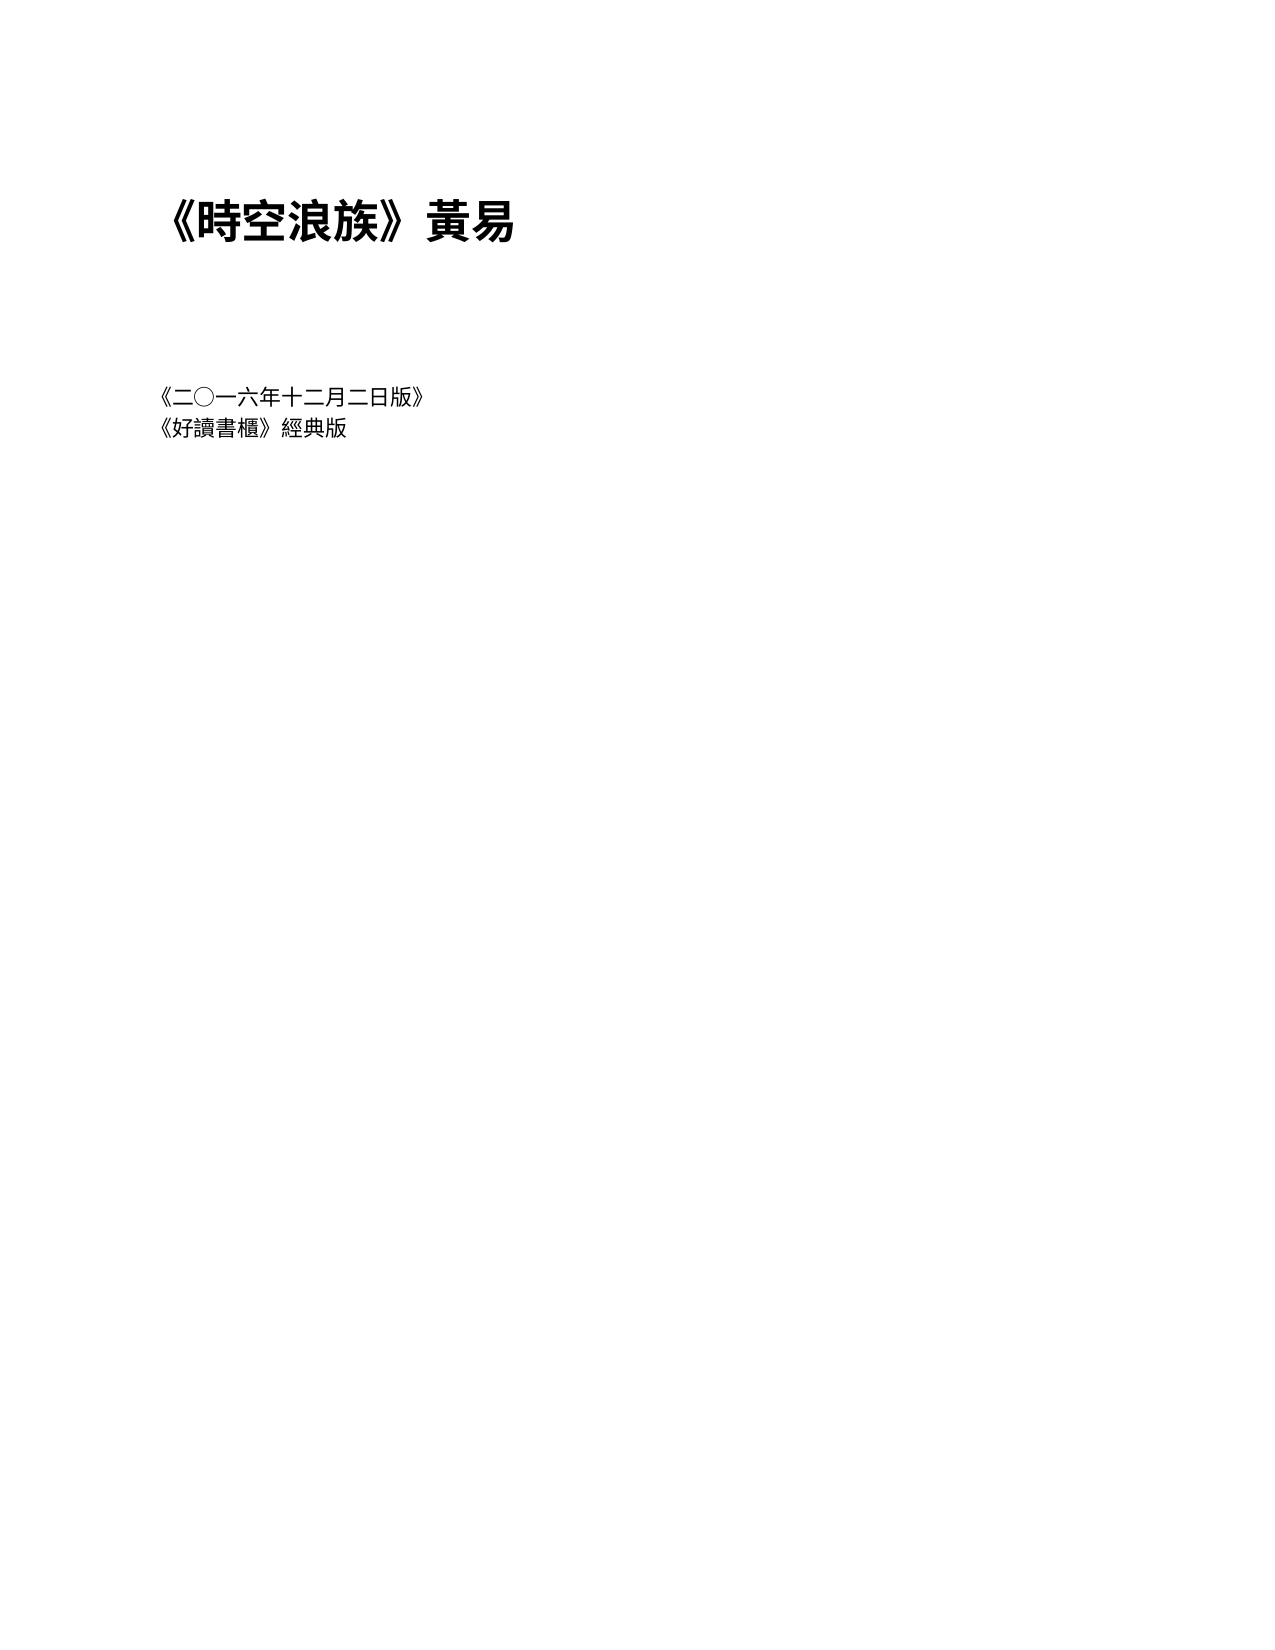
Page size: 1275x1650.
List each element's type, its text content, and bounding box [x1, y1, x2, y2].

text 《二○一六年十二月二日版》 [150, 380, 1125, 411]
text 《好讀書櫃》經典版 [150, 411, 1125, 443]
subtitle 《時空浪族》黃易 [150, 185, 1125, 252]
